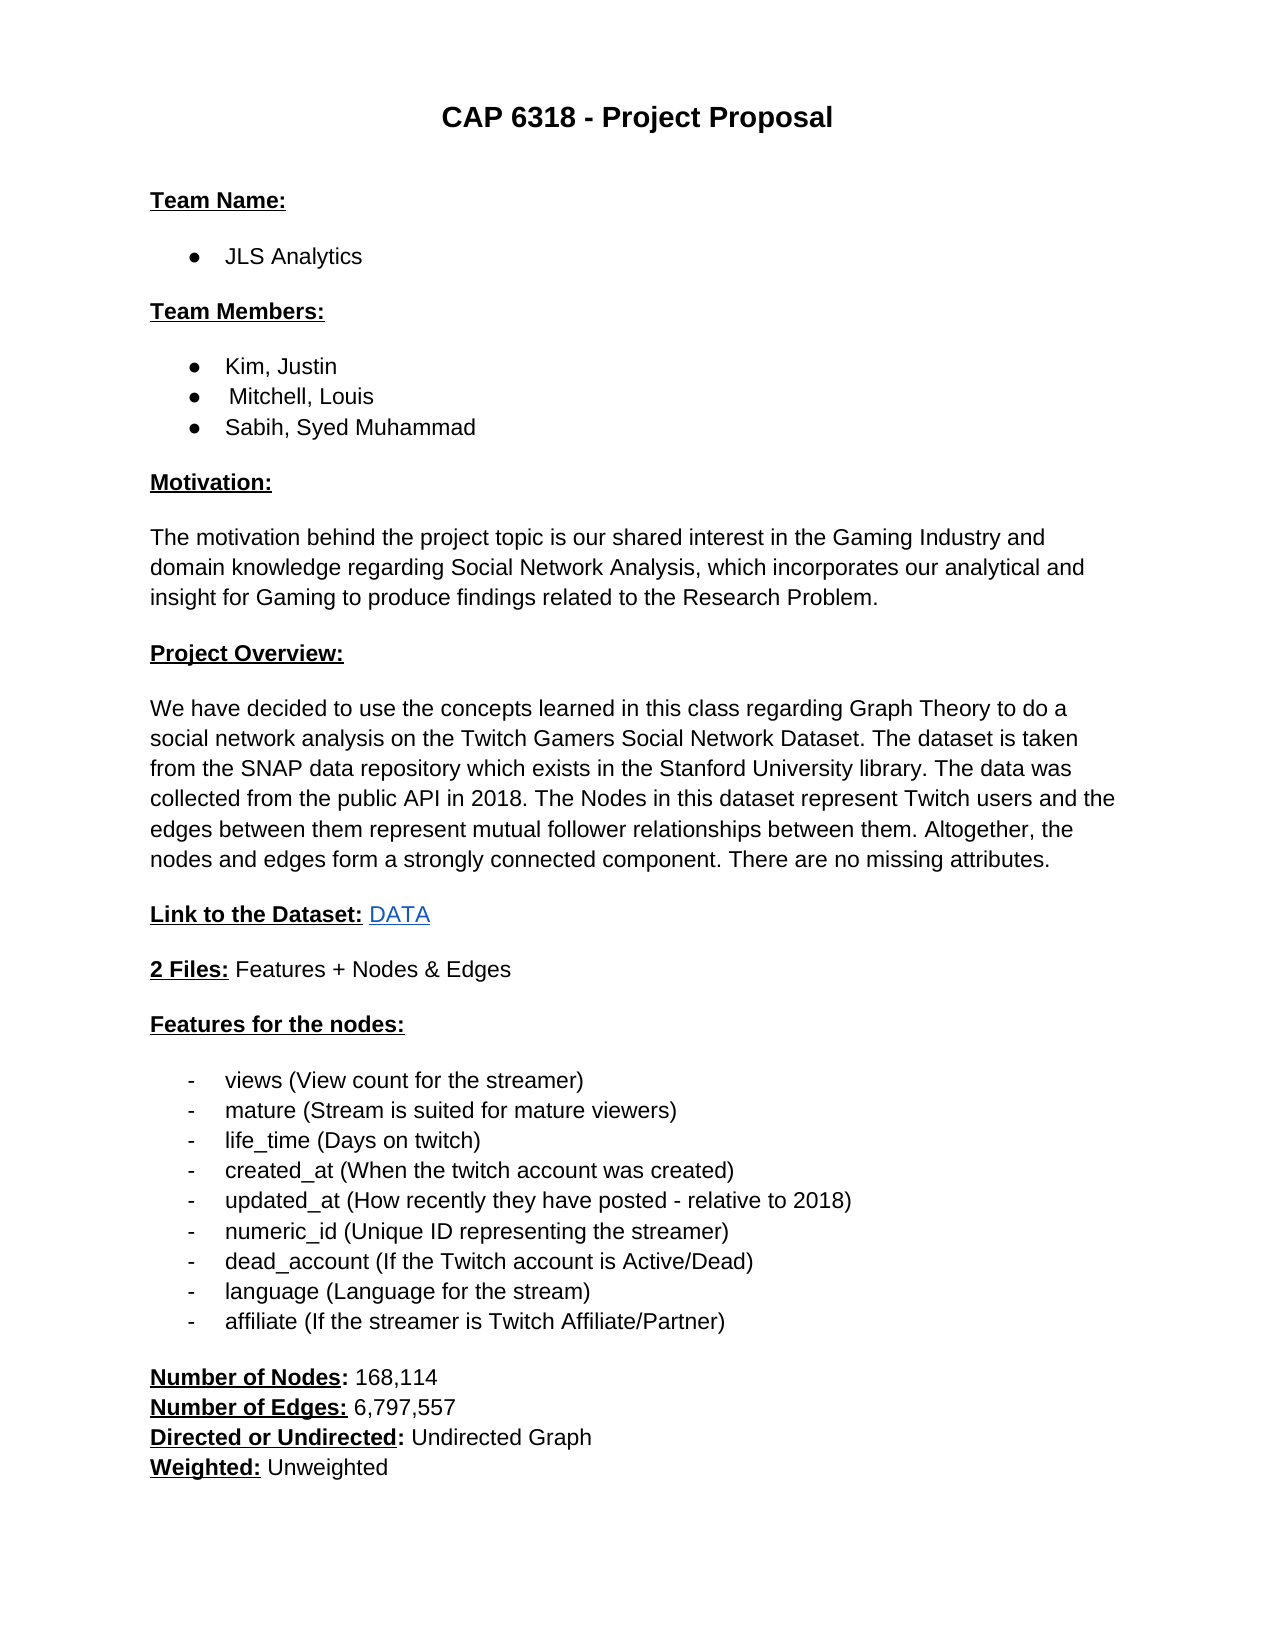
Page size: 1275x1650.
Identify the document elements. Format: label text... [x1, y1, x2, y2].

list mature (Stream is suited for mature viewers) [187, 1097, 1125, 1123]
list numeric_id (Unique ID representing the streamer) [187, 1218, 1125, 1244]
text We have decided to use the concepts learned in this class regarding Graph Theory to do a social network analysis on the Twitch Gamers Social Network Dataset. The dataset is taken from the SNAP data repository which exists in the Stanford University library. The data was collected from the public API in 2018. The Nodes in this dataset represent Twitch users and the edges between them represent mutual follower relationships between them. Altogether, the nodes and edges form a strongly connected component. There are no missing attributes. [150, 695, 1125, 872]
list updated_at (How recently they have posted - relative to 2018) [187, 1187, 1125, 1214]
list affiliate (If the streamer is Twitch Affiliate/Partner) [187, 1308, 1125, 1334]
text Team Members: [150, 298, 1125, 324]
text 2 Files: Features + Nodes & Edges [150, 956, 1125, 982]
text Motivation: [150, 469, 1125, 495]
text The motivation behind the project topic is our shared interest in the Gaming Industry and domain knowledge regarding Social Network Analysis, which incorporates our analytical and insight for Gaming to produce findings related to the Research Problem. [150, 524, 1125, 611]
list Sabih, Syed Muhammad [187, 413, 1125, 440]
list views (View count for the streamer) [187, 1067, 1125, 1093]
list language (Language for the stream) [187, 1278, 1125, 1304]
list Kim, Justin [187, 353, 1125, 379]
text Project Overview: [150, 639, 1125, 666]
list Mitchell, Louis [187, 383, 1125, 409]
list dead_account (If the Twitch account is Active/Dead) [187, 1248, 1125, 1274]
list JLS Analytics [187, 243, 1125, 269]
text Number of Nodes: 168,114 Number of Edges: 6,797,557 Directed or Undirected: Undirected Graph Weighted: Unweighted [150, 1363, 1125, 1480]
list life_time (Days on twitch) [187, 1127, 1125, 1153]
text Link to the Dataset: DATA [150, 901, 1125, 927]
text Features for the nodes: [150, 1011, 1125, 1038]
list created_at (When the twitch account was created) [187, 1157, 1125, 1183]
text Team Name: [150, 187, 1125, 214]
